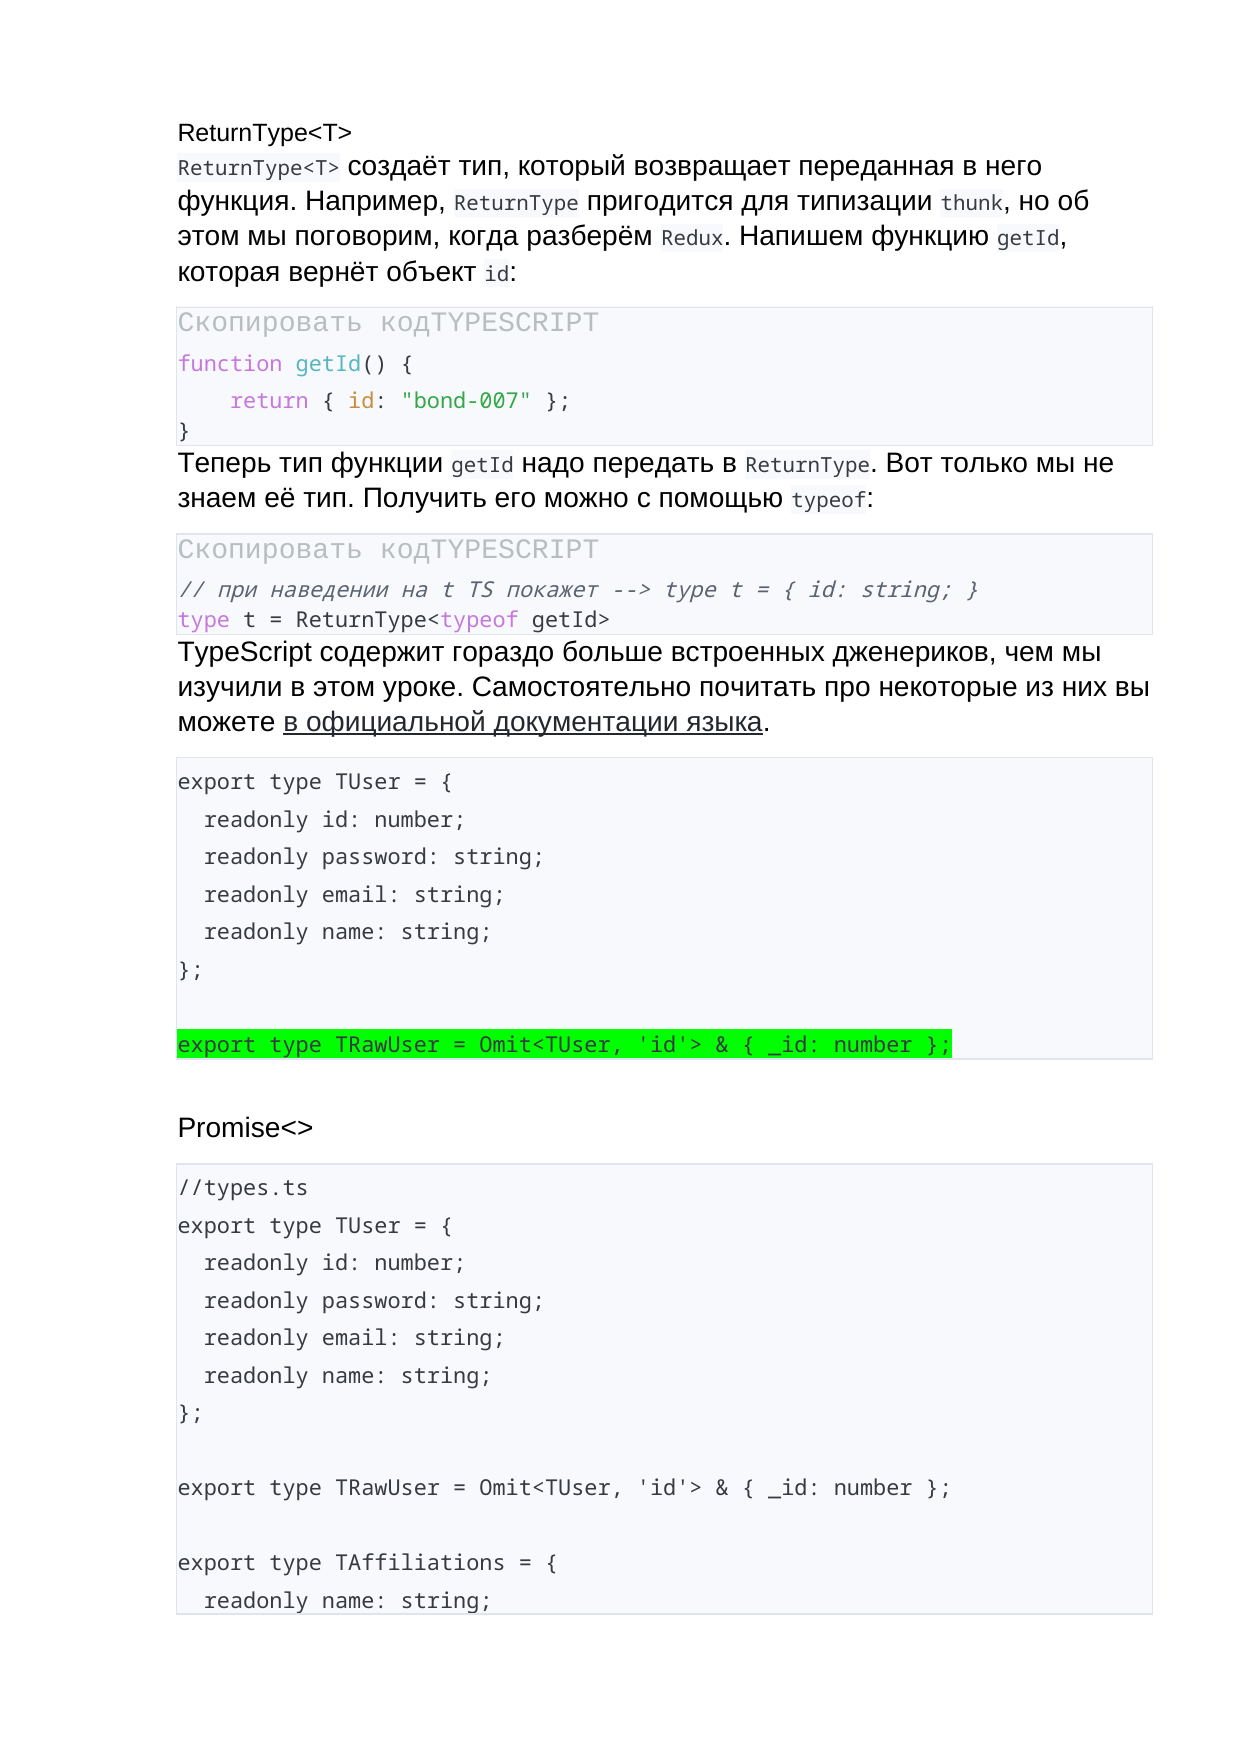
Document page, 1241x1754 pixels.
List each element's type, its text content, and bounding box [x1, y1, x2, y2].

text readonly name: string; [177, 908, 1152, 946]
text } [177, 413, 1152, 445]
text }; [177, 1389, 1152, 1427]
text export type TAffiliations = { [177, 1539, 1152, 1577]
text readonly password: string; [177, 833, 1152, 871]
text export type TRawUser = Omit<TUser, 'id'> & { _id: number }; [177, 1019, 1152, 1058]
text readonly password: string; [177, 1277, 1152, 1314]
text readonly name: string; [177, 1352, 1152, 1389]
text }; [177, 946, 1152, 983]
text readonly email: string; [177, 1314, 1152, 1352]
text readonly id: number; [177, 796, 1152, 833]
text readonly id: number; [177, 1239, 1152, 1277]
text // при наведении на t TS покажет --> type t = { id: string; } [177, 567, 1152, 602]
text function getId() { [177, 340, 1152, 377]
text Скопировать кодTYPESCRIPT [177, 535, 1152, 567]
text Promise<> [177, 1111, 1152, 1144]
text //types.ts [177, 1165, 1152, 1202]
text Скопировать кодTYPESCRIPT [177, 308, 1152, 340]
text return { id: "bond-007" }; [177, 377, 1152, 413]
text export type TRawUser = Omit<TUser, 'id'> & { _id: number }; [177, 1464, 1152, 1502]
text readonly name: string; [177, 1577, 1152, 1613]
text Теперь тип функции getId надо передать в ReturnType. Вот только мы не знаем её тип. Получить его можно с помощью typeof: [177, 446, 1152, 514]
subtitle ReturnType<T> [177, 118, 1152, 147]
text export type TUser = { [177, 758, 1152, 796]
text type t = ReturnType<typeof getId> [177, 602, 1152, 634]
text export type TUser = { [177, 1202, 1152, 1239]
text TypeScript содержит гораздо больше встроенных дженериков, чем мы изучили в этом уроке. Самостоятельно почитать про некоторые из них вы можете в официальной документации языка. [177, 635, 1152, 738]
text readonly email: string; [177, 871, 1152, 908]
text ReturnType<T> создаёт тип, который возвращает переданная в него функция. Например, ReturnType пригодится для типизации thunk, но об этом мы поговорим, когда разберём Redux. Напишем функцию getId, которая вернёт объект id: [177, 149, 1152, 287]
